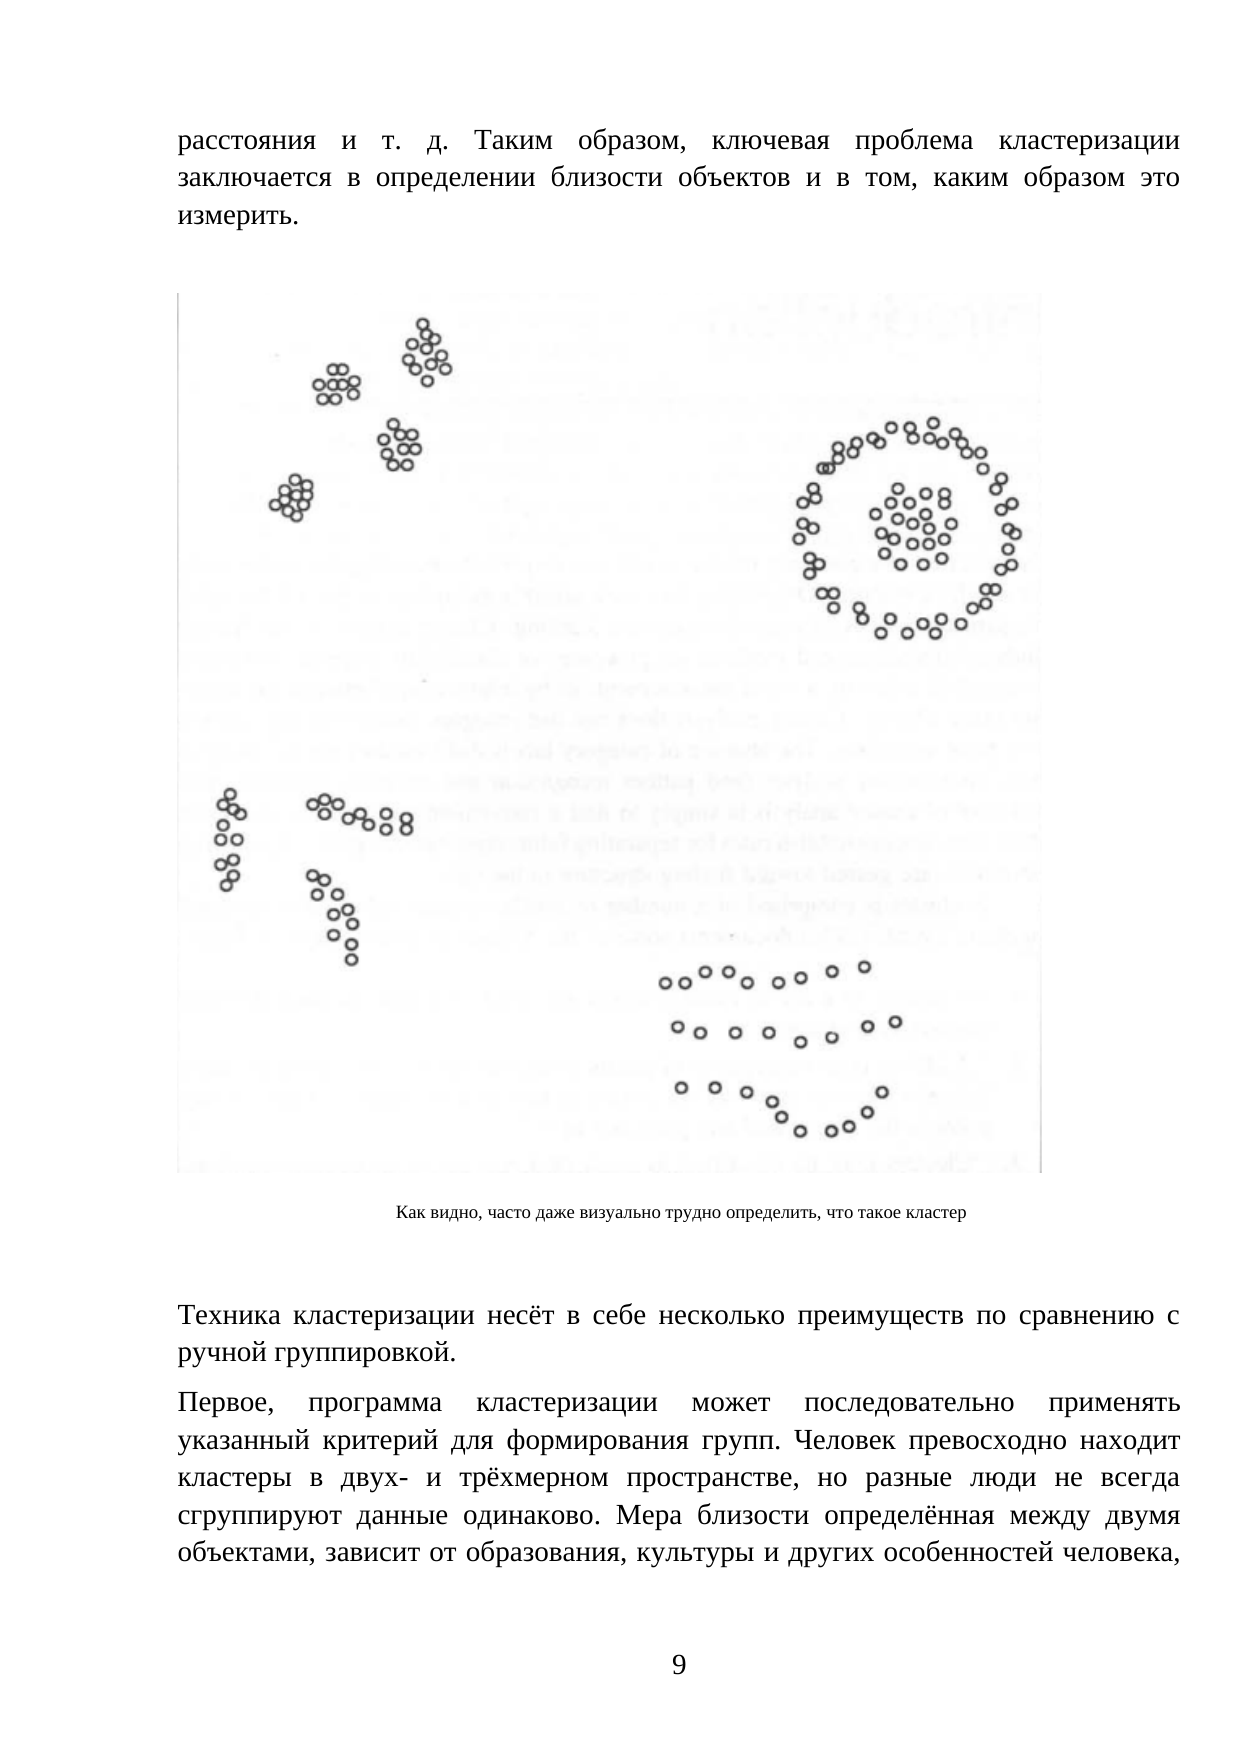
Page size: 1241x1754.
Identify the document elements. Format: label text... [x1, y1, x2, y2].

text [177, 118, 1181, 231]
text Как видно, часто даже визуально трудно определить, что такое кластер [177, 1185, 1181, 1222]
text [177, 1381, 1181, 1568]
picture [177, 293, 1042, 1173]
text Техника кластеризации несёт в себе несколько преимуществ по сравнению с ручной группировкой. [177, 1293, 1181, 1368]
